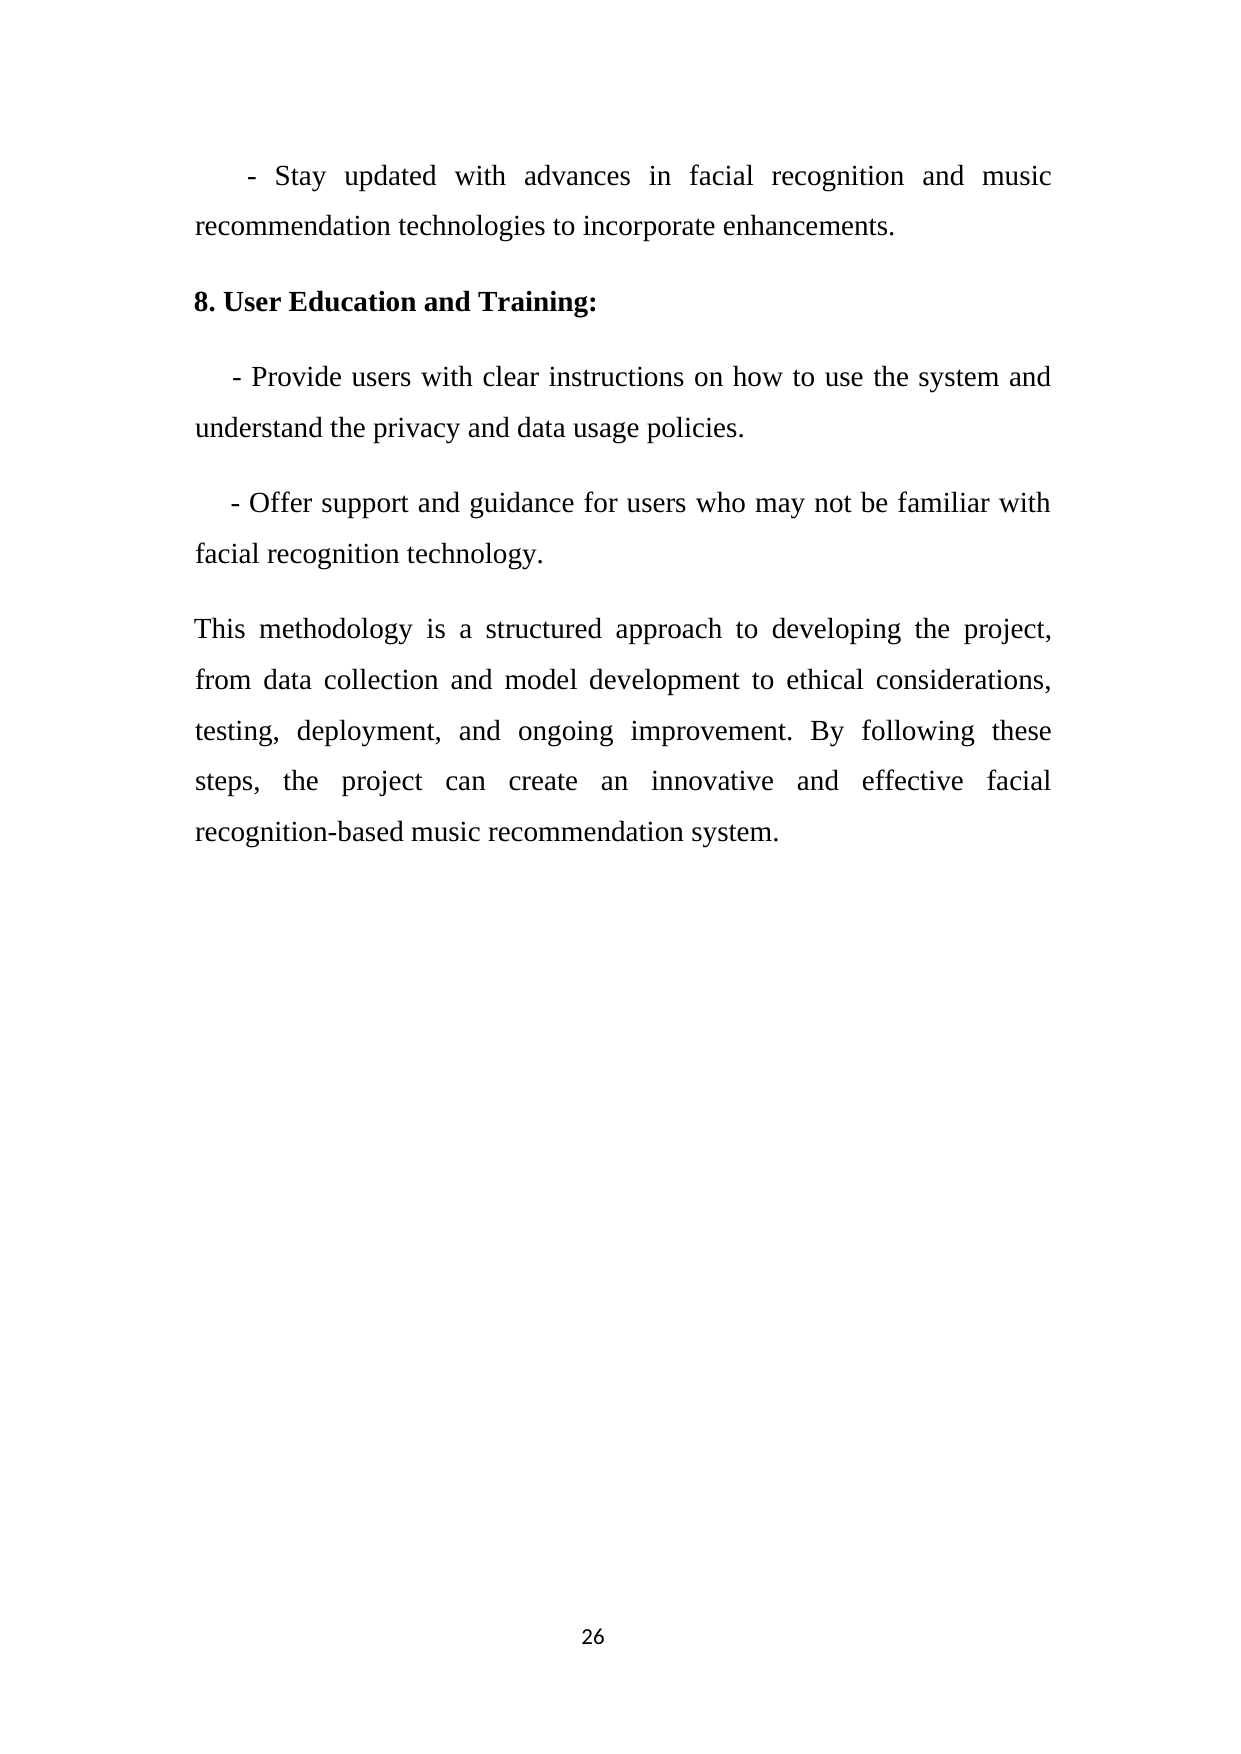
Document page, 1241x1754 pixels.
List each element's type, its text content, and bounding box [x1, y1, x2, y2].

text - Provide users with clear instructions on how to use the system and understand the privacy and data usage policies. [194, 359, 1052, 443]
text - Offer support and guidance for users who may not be familiar with facial recognition technology. [194, 485, 1052, 569]
text - Stay updated with advances in facial recognition and music recommendation technologies to incorporate enhancements. [194, 158, 1052, 242]
text This methodology is a structured approach to developing the project, from data collection and model development to ethical considerations, testing, deployment, and ongoing improvement. By following these steps, the project can create an innovative and effective facial recognition-based music recommendation system. [194, 611, 1052, 847]
text 8. User Education and Training: [194, 284, 1052, 317]
